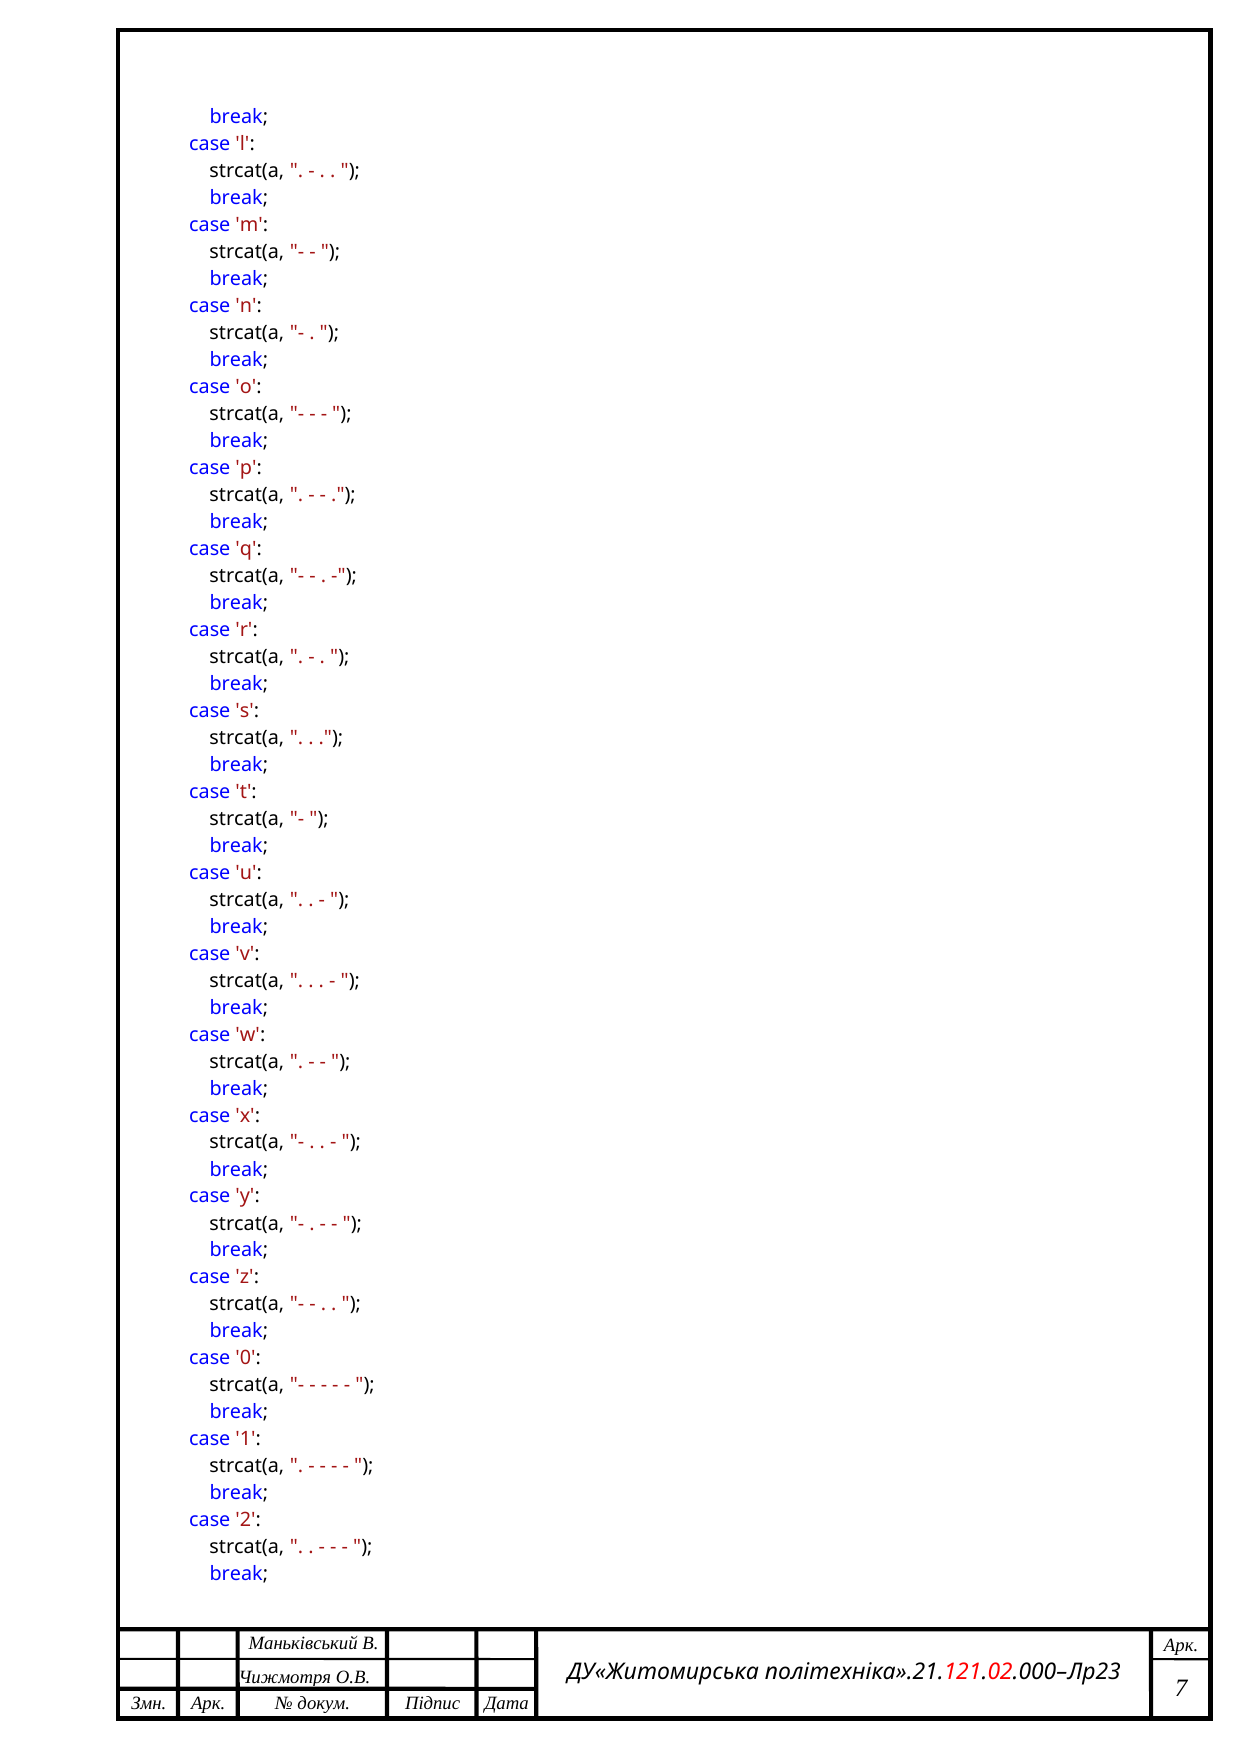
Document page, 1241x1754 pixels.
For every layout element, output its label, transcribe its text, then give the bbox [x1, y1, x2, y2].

text case 't': [148, 777, 1181, 804]
text case 'z': [148, 1263, 1181, 1290]
text case 'y': [148, 1182, 1181, 1209]
text break; [148, 588, 1181, 615]
text strcat(a, "- - . . "); [148, 1290, 1181, 1317]
text strcat(a, "- "); [148, 804, 1181, 831]
text strcat(a, "- . . - "); [148, 1128, 1181, 1155]
text break; [148, 1155, 1181, 1182]
text strcat(a, ". . - - - "); [148, 1532, 1181, 1559]
text break; [148, 1478, 1181, 1506]
text case 's': [148, 696, 1181, 723]
text case 'm': [148, 211, 1181, 237]
text case 'u': [148, 858, 1181, 885]
text strcat(a, "- - - "); [148, 399, 1181, 426]
text break; [148, 1074, 1181, 1101]
text break; [148, 183, 1181, 211]
text break; [148, 669, 1181, 696]
text break; [148, 103, 1181, 129]
text case 'w': [148, 1020, 1181, 1047]
text case 'n': [148, 291, 1181, 318]
text strcat(a, "- - "); [148, 237, 1181, 264]
text strcat(a, ". . . - "); [148, 966, 1181, 993]
text break; [148, 264, 1181, 291]
text case '1': [148, 1424, 1181, 1452]
text break; [148, 1317, 1181, 1344]
text strcat(a, ". . ."); [148, 723, 1181, 750]
text break; [148, 1398, 1181, 1424]
text case 'x': [148, 1101, 1181, 1128]
text strcat(a, "- . - - "); [148, 1209, 1181, 1236]
text strcat(a, ". - . . "); [148, 157, 1181, 183]
text strcat(a, "- - - - - "); [148, 1371, 1181, 1398]
text break; [148, 912, 1181, 939]
text break; [148, 1559, 1181, 1586]
text case 'v': [148, 939, 1181, 966]
text strcat(a, ". - - ."); [148, 480, 1181, 507]
text case 'q': [148, 534, 1181, 561]
text strcat(a, ". - - - - "); [148, 1452, 1181, 1478]
text case '0': [148, 1344, 1181, 1371]
text break; [148, 507, 1181, 534]
text break; [148, 1236, 1181, 1263]
text strcat(a, "- - . -"); [148, 561, 1181, 588]
text break; [148, 750, 1181, 777]
text break; [148, 831, 1181, 858]
text strcat(a, ". . - "); [148, 885, 1181, 912]
text case 'r': [148, 615, 1181, 642]
text strcat(a, "- . "); [148, 318, 1181, 345]
text case 'o': [148, 372, 1181, 399]
text strcat(a, ". - . "); [148, 642, 1181, 669]
text case 'l': [148, 129, 1181, 157]
text break; [148, 426, 1181, 453]
text break; [148, 345, 1181, 372]
text case '2': [148, 1506, 1181, 1532]
text strcat(a, ". - - "); [148, 1047, 1181, 1074]
text case 'p': [148, 453, 1181, 480]
text break; [148, 993, 1181, 1020]
